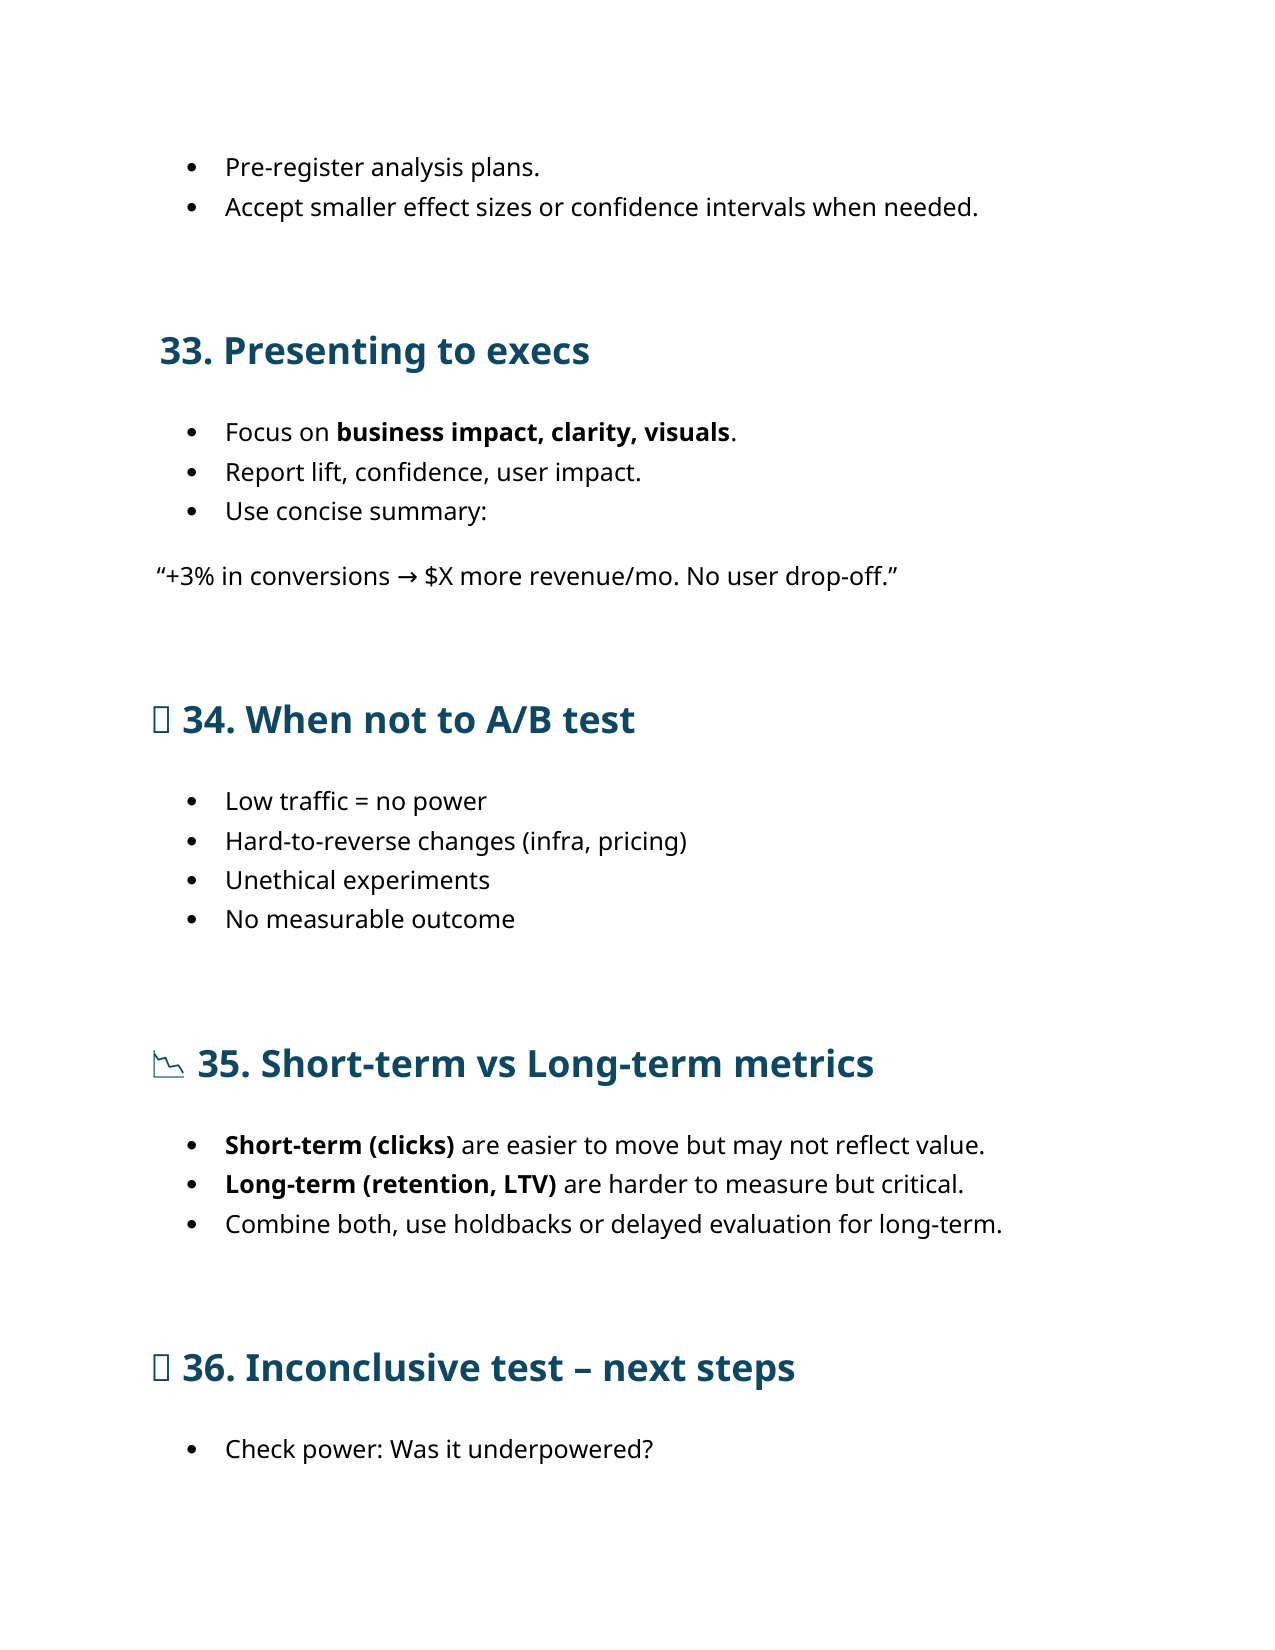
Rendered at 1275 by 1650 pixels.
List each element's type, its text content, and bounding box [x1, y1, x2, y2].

subtitle 🧑‍💼 33. Presenting to execs [150, 324, 1125, 376]
subtitle 🚫 34. When not to A/B test [150, 693, 1125, 744]
list Report lift, confidence, user impact. [187, 454, 1125, 488]
list Focus on business impact, clarity, visuals. [187, 415, 1125, 449]
list Unethical experiments [187, 863, 1125, 897]
list No measurable outcome [187, 902, 1125, 936]
list Accept smaller effect sizes or confidence intervals when needed. [187, 189, 1125, 223]
list Hard-to-reverse changes (infra, pricing) [187, 823, 1125, 857]
list Use concise summary: [187, 494, 1125, 528]
list Check power: Was it underpowered? [187, 1432, 1125, 1466]
list Combine both, use holdbacks or delayed evaluation for long-term. [187, 1207, 1125, 1241]
list Low traffic = no power [187, 784, 1125, 818]
list Short-term (clicks) are easier to move but may not reflect value. [187, 1128, 1125, 1162]
list Long-term (retention, LTV) are harder to measure but critical. [187, 1167, 1125, 1201]
subtitle 📉 35. Short-term vs Long-term metrics [150, 1037, 1125, 1088]
text “+3% in conversions → $X more revenue/mo. No user drop-off.” [150, 558, 1125, 592]
subtitle 🤷 36. Inconclusive test – next steps [150, 1342, 1125, 1393]
list Pre-register analysis plans. [187, 150, 1125, 184]
